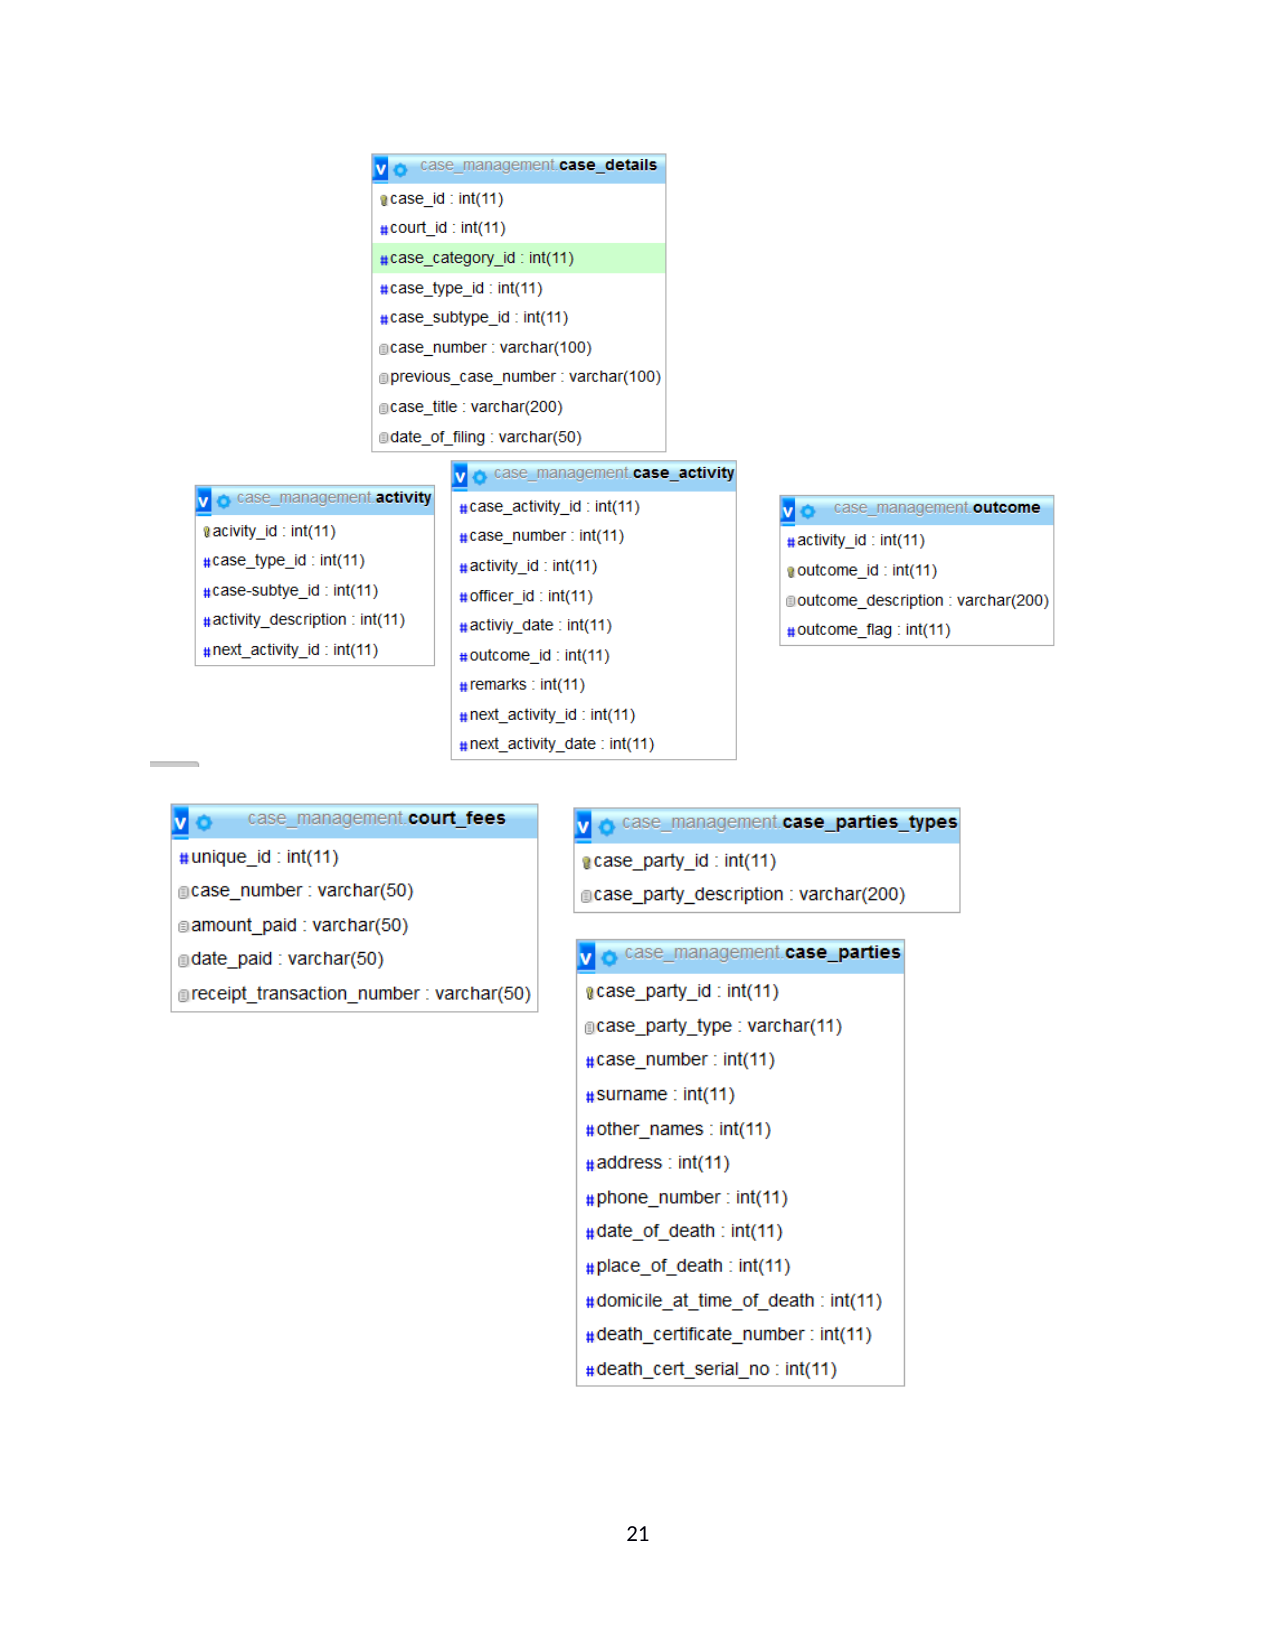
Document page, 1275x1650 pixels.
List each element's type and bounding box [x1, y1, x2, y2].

picture [150, 783, 1125, 1410]
picture [150, 150, 1125, 767]
